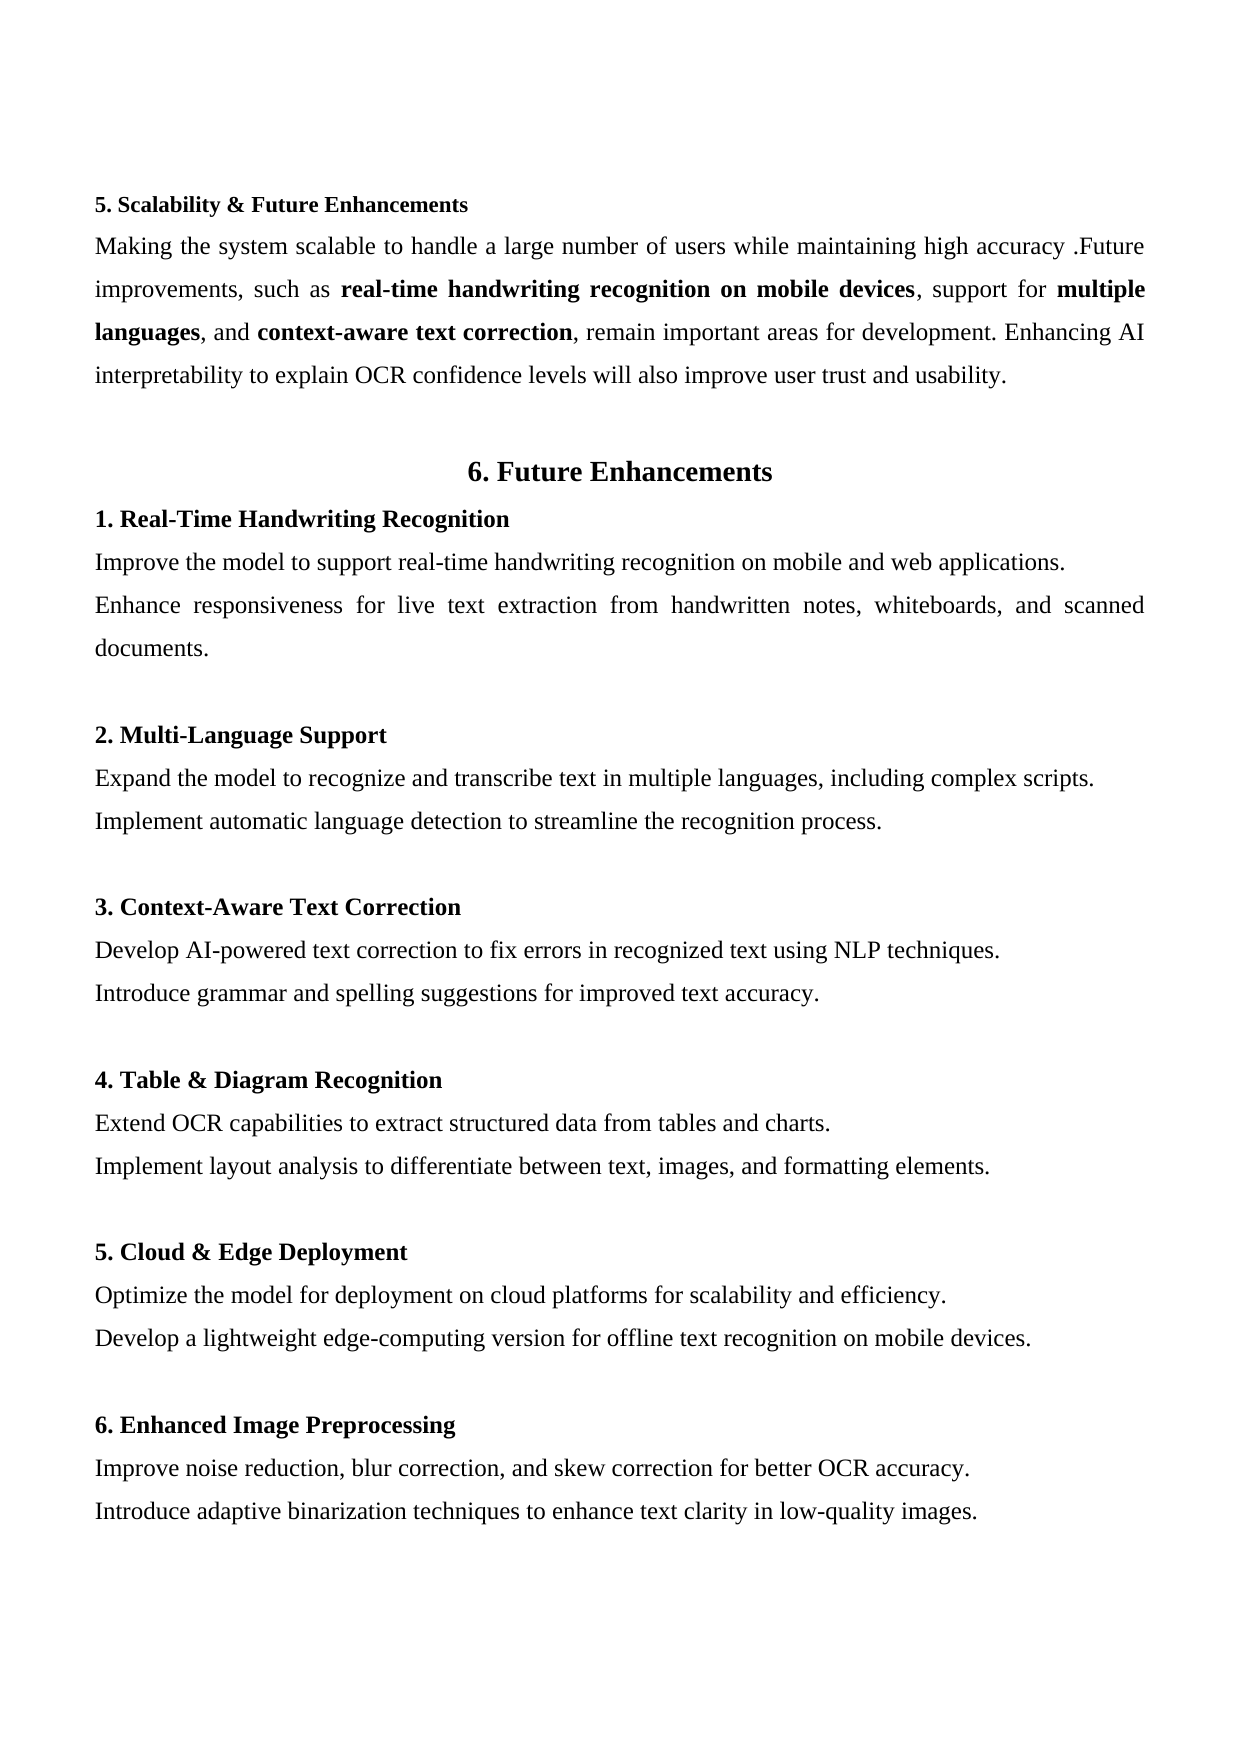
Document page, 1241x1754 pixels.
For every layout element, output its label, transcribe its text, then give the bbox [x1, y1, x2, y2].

text 4. Table & Diagram Recognition [94, 1065, 1146, 1093]
text Enhance responsiveness for live text extraction from handwritten notes, whiteboards, and scanned documents. [94, 590, 1146, 662]
text Implement layout analysis to differentiate between text, images, and formatting elements. [94, 1151, 1146, 1180]
text 3. Context-Aware Text Correction [94, 892, 1146, 921]
text Introduce adaptive binarization techniques to enhance text clarity in low-quality images. [94, 1496, 1146, 1525]
text 2. Multi-Language Support [94, 720, 1146, 748]
text 1. Real-Time Handwriting Recognition [94, 504, 1146, 533]
text Optimize the model for deployment on cloud platforms for scalability and efficiency. [94, 1280, 1146, 1309]
text 6. Enhanced Image Preprocessing [94, 1410, 1146, 1438]
text 5. Cloud & Edge Deployment [94, 1237, 1146, 1266]
text Extend OCR capabilities to extract structured data from tables and charts. [94, 1108, 1146, 1137]
text Expand the model to recognize and transcribe text in multiple languages, including complex scripts. [94, 763, 1146, 792]
text Develop AI-powered text correction to fix errors in recognized text using NLP techniques. [94, 935, 1146, 964]
text 6. Future Enhancements [94, 454, 1146, 487]
text 5. Scalability & Future Enhancements [94, 191, 1146, 218]
text Improve the model to support real-time handwriting recognition on mobile and web applications. [94, 547, 1146, 576]
text Improve noise reduction, blur correction, and skew correction for better OCR accuracy. [94, 1453, 1146, 1482]
text Introduce grammar and spelling suggestions for improved text accuracy. [94, 978, 1146, 1007]
text Making the system scalable to handle a large number of users while maintaining high accuracy .Future improvements, such as real-time handwriting recognition on mobile devices, support for multiple languages, and context-aware text correction, remain important areas for development. Enhancing AI interpretability to explain OCR confidence levels will also improve user trust and usability. [94, 231, 1146, 389]
text Develop a lightweight edge-computing version for offline text recognition on mobile devices. [94, 1323, 1146, 1352]
text Implement automatic language detection to streamline the recognition process. [94, 806, 1146, 835]
